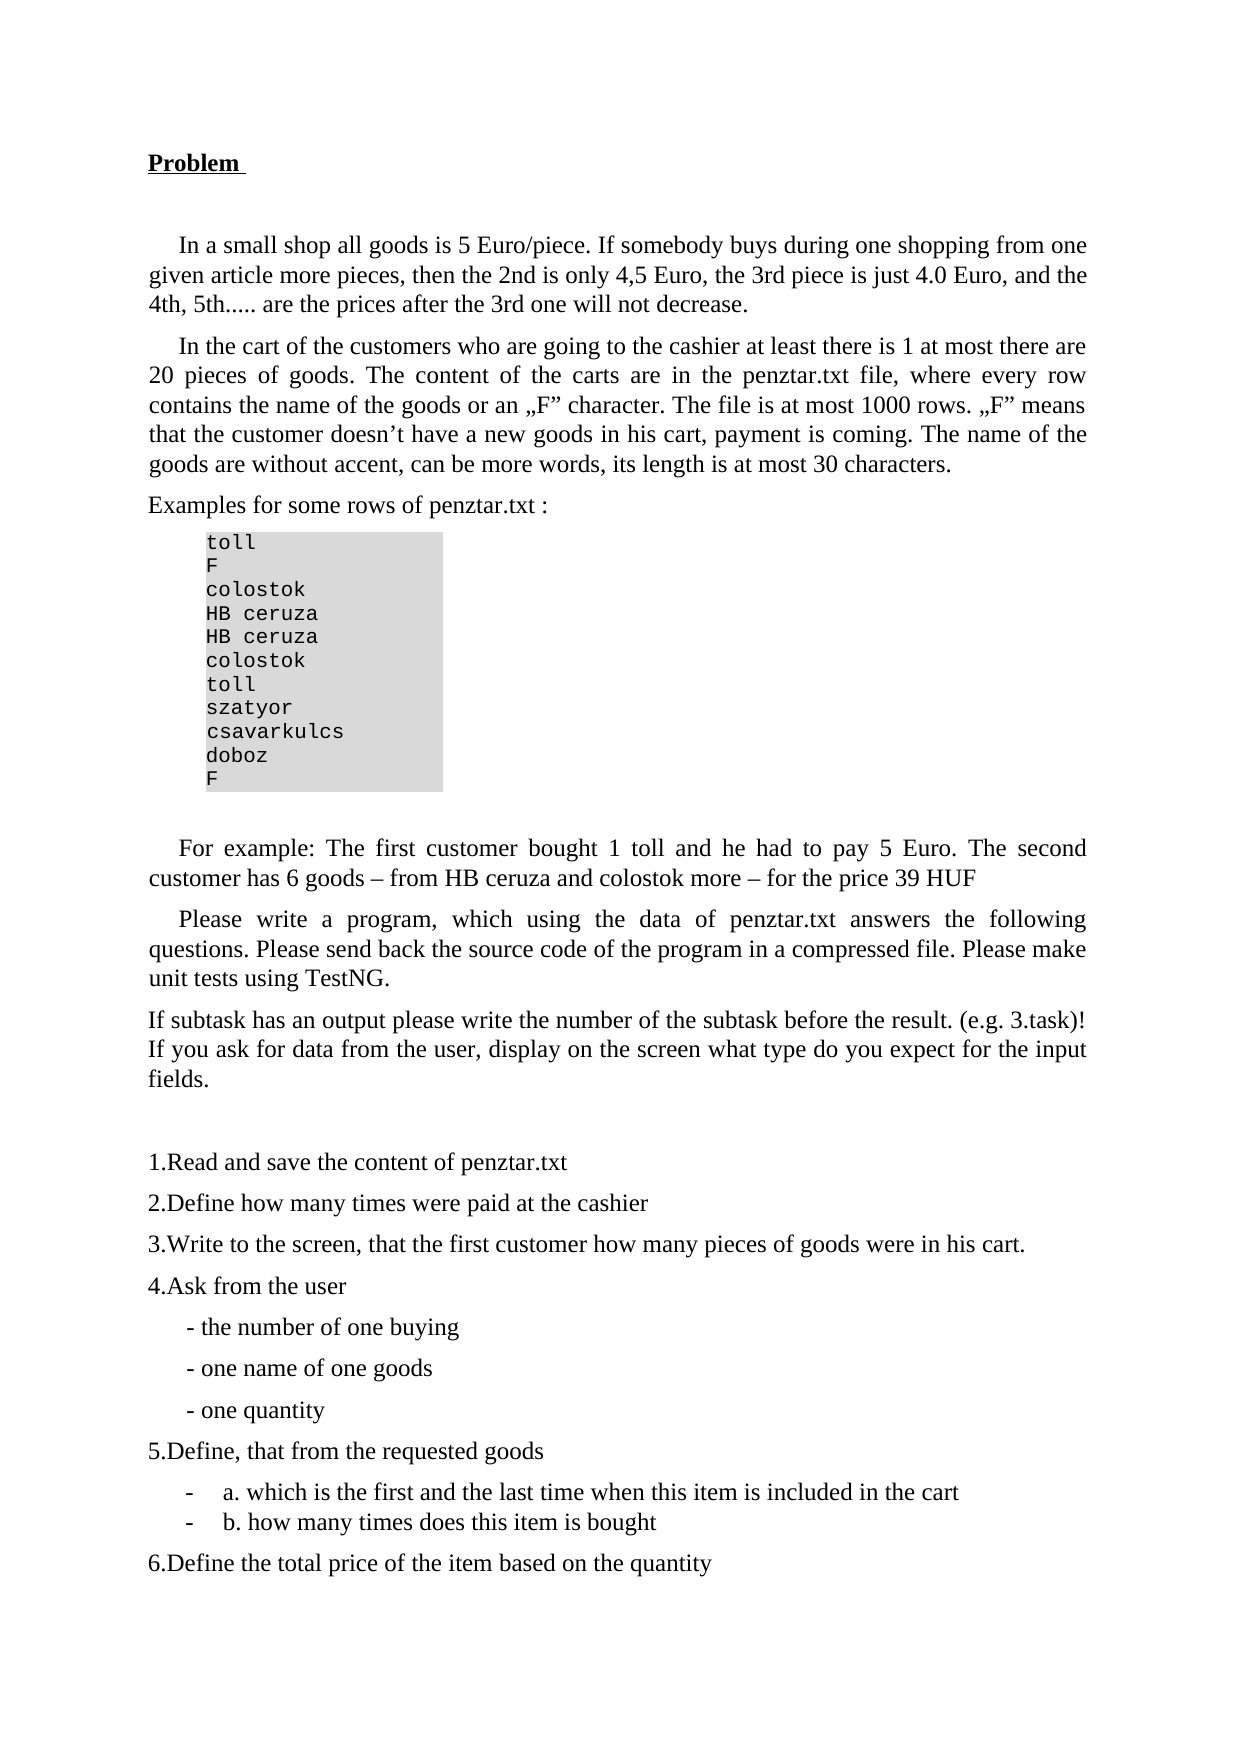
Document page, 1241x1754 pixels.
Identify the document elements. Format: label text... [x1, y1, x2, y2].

text - one name of one goods [186, 1353, 1088, 1382]
text Examples for some rows of penztar.txt : [148, 491, 1093, 519]
text toll [206, 532, 443, 556]
text For example: The first customer bought 1 toll and he had to pay 5 Euro. The second customer has 6 goods – from HB ceruza and colostok more – for the price 39 HUF [149, 833, 1088, 892]
text F [206, 556, 443, 579]
text HB ceruza [206, 603, 443, 626]
text In a small shop all goods is 5 Euro/piece. If somebody buys during one shopping from one given article more pieces, then the 2nd is only 4,5 Euro, the 3rd piece is just 4.0 Euro, and the 4th, 5th..... are the prices after the 3rd one will not decrease. [149, 230, 1088, 318]
text doboz [206, 745, 443, 768]
text HB ceruza [206, 626, 443, 650]
text - the number of one buying [186, 1312, 1088, 1341]
text 2.Define how many times were paid at the cashier [148, 1188, 1088, 1217]
text toll [206, 674, 443, 697]
text - one quantity [186, 1395, 1088, 1423]
text Problem [148, 148, 1093, 176]
text 4.Ask from the user [148, 1271, 1088, 1299]
list b. how many times does this item is bought [185, 1507, 1088, 1536]
text 5.Define, that from the requested goods [148, 1436, 1088, 1465]
text Please write a program, which using the data of penztar.txt answers the following questions. Please send back the source code of the program in a compressed file. Please make unit tests using TestNG. [149, 904, 1088, 992]
text colostok [206, 579, 443, 603]
text If subtask has an output please write the number of the subtask before the result. (e.g. 3.task)! If you ask for data from the user, display on the screen what type do you expect for the input fields. [148, 1005, 1088, 1093]
text In the cart of the customers who are going to the cashier at least there is 1 at most there are 20 pieces of goods. The content of the carts are in the penztar.txt file, where every row contains the name of the goods or an „F” character. The file is at most 1000 rows. „F” means that the customer doesn’t have a new goods in his cart, payment is coming. The name of the goods are without accent, can be more words, its length is at most 30 characters. [149, 331, 1088, 478]
text 6.Define the total price of the item based on the quantity [148, 1548, 1088, 1577]
list a. which is the first and the last time when this item is included in the cart [185, 1477, 1088, 1506]
text F [206, 768, 443, 792]
text 1.Read and save the content of penztar.txt [148, 1147, 1088, 1175]
text colostok [206, 650, 443, 674]
text 3.Write to the screen, that the first customer how many pieces of goods were in his cart. [148, 1229, 1088, 1258]
text szatyor csavarkulcs [206, 697, 443, 745]
